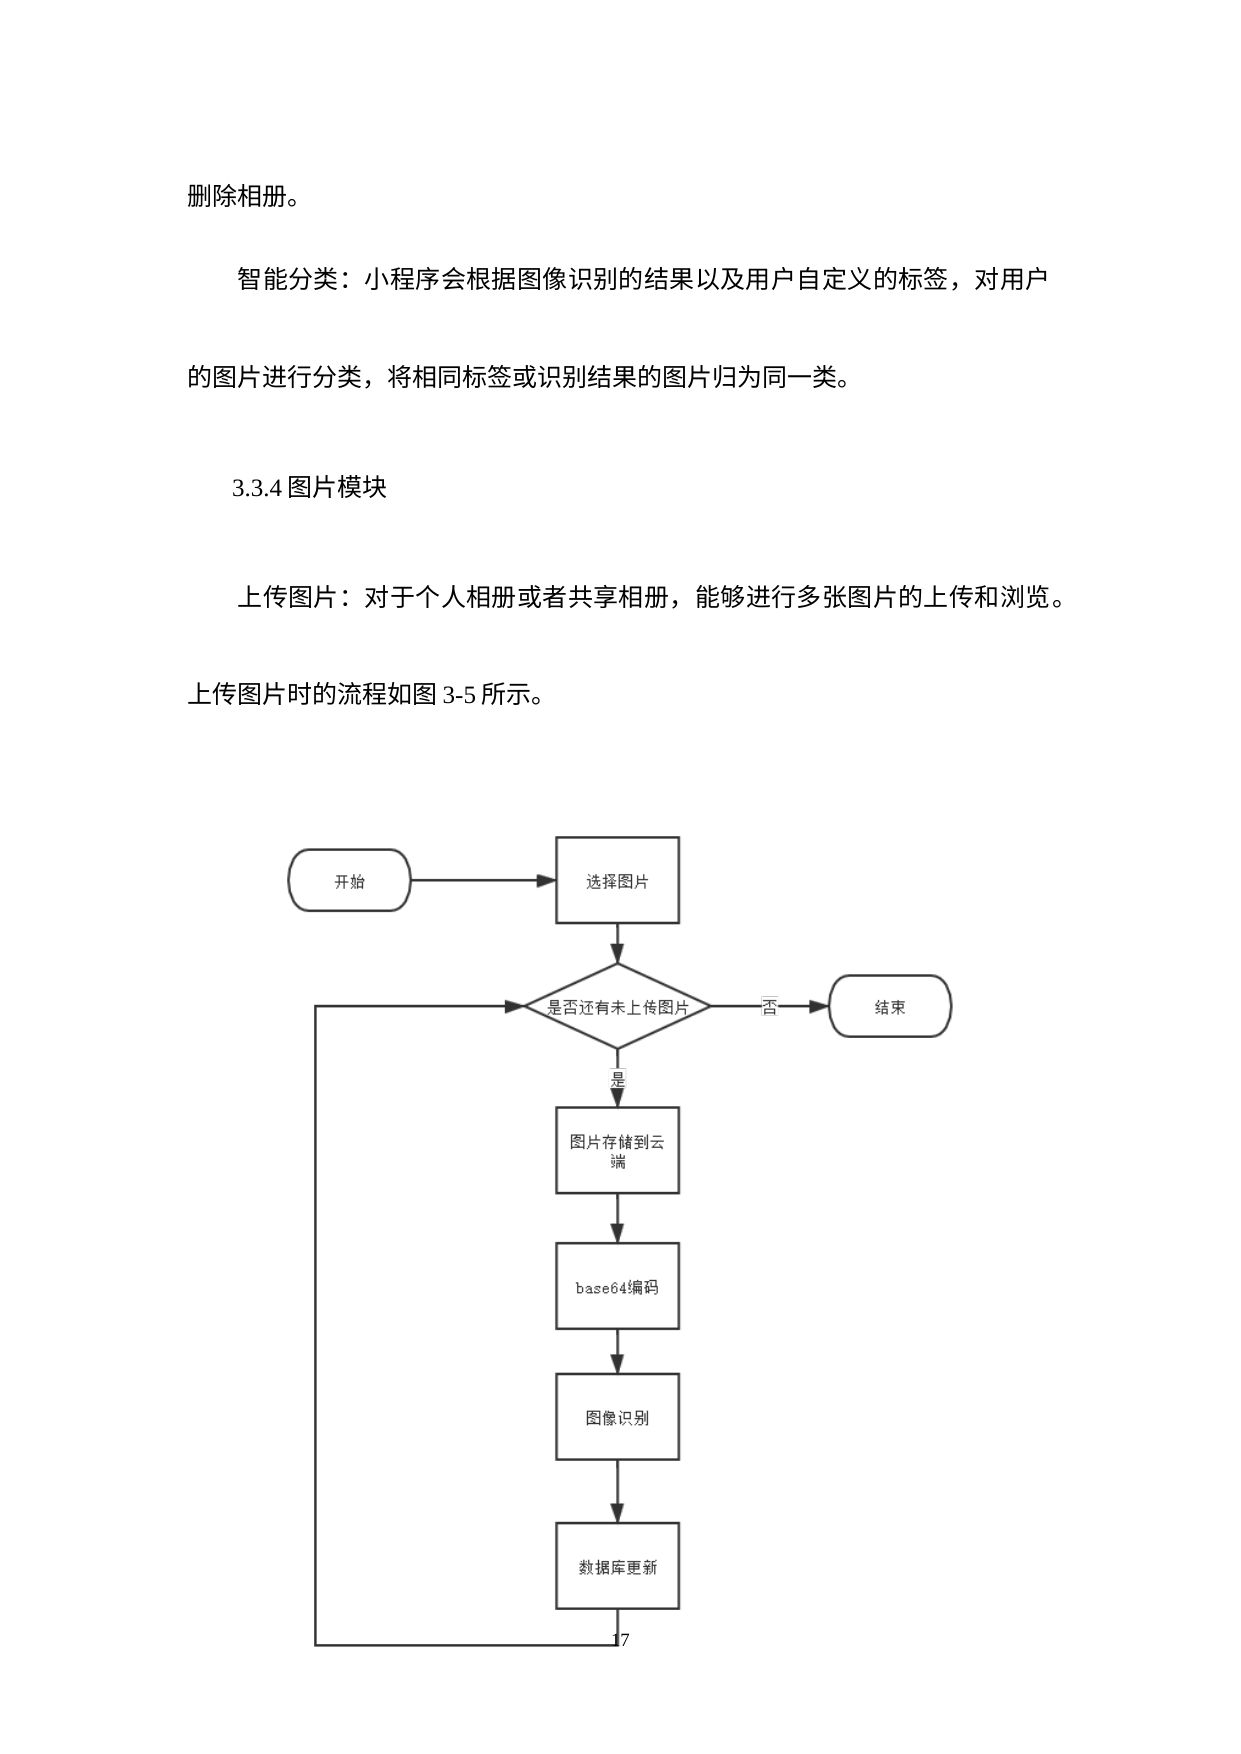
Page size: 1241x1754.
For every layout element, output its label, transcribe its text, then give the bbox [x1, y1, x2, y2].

text 上传图片：对于个人相册或者共享相册，能够进行多张图片的上传和浏览。上传图片时的流程如图3-5所示。 [187, 563, 1053, 726]
picture [258, 807, 982, 1676]
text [187, 162, 1053, 227]
subtitle 3.3.4图片模块 [187, 453, 1053, 518]
text 智能分类：小程序会根据图像识别的结果以及用户自定义的标签，对用户的图片进行分类，将相同标签或识别结果的图片归为同一类。 [187, 245, 1053, 408]
